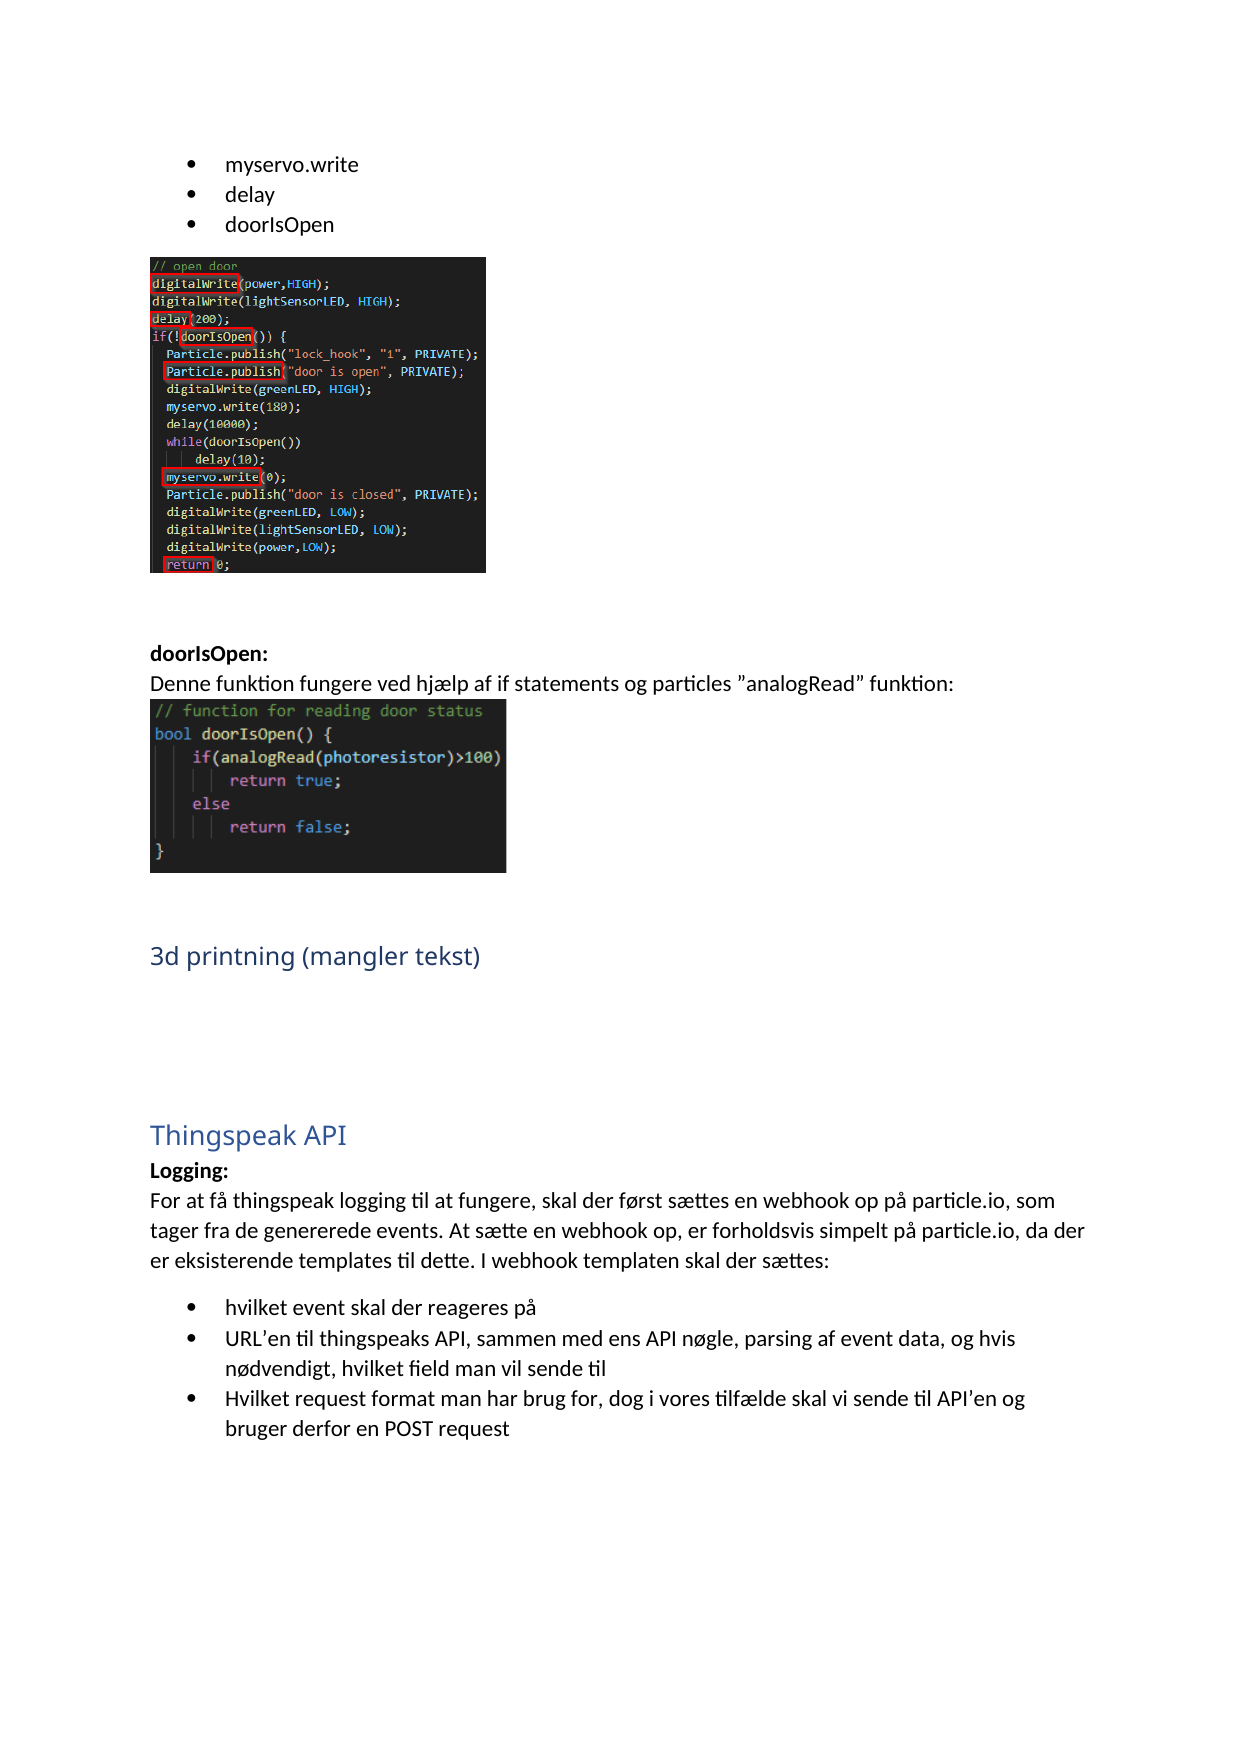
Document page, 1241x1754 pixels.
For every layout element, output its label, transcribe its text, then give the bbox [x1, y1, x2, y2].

text Logging: For at få thingspeak logging til at fungere, skal der først sættes en webhook op på particle.io, som tager fra de genererede events. At sætte en webhook op, er forholdsvis simpelt på particle.io, da der er eksisterende templates til dette. I webhook templaten skal der sættes: [150, 1156, 1090, 1274]
picture [150, 257, 486, 573]
list URL’en til thingspeaks API, sammen med ens API nøgle, parsing af event data, og hvis nødvendigt, hvilket field man vil sende til [187, 1324, 1090, 1382]
subtitle 3d printning (mangler tekst) [150, 939, 1090, 973]
picture [150, 699, 507, 873]
subtitle Thingspeak API [150, 1116, 1090, 1153]
list doorIsOpen [187, 210, 1090, 238]
list hvilket event skal der reageres på [187, 1293, 1090, 1321]
list Hvilket request format man har brug for, dog i vores tilfælde skal vi sende til API’en og bruger derfor en POST request [187, 1384, 1090, 1442]
list myservo.write [187, 150, 1090, 178]
list delay [187, 180, 1090, 208]
